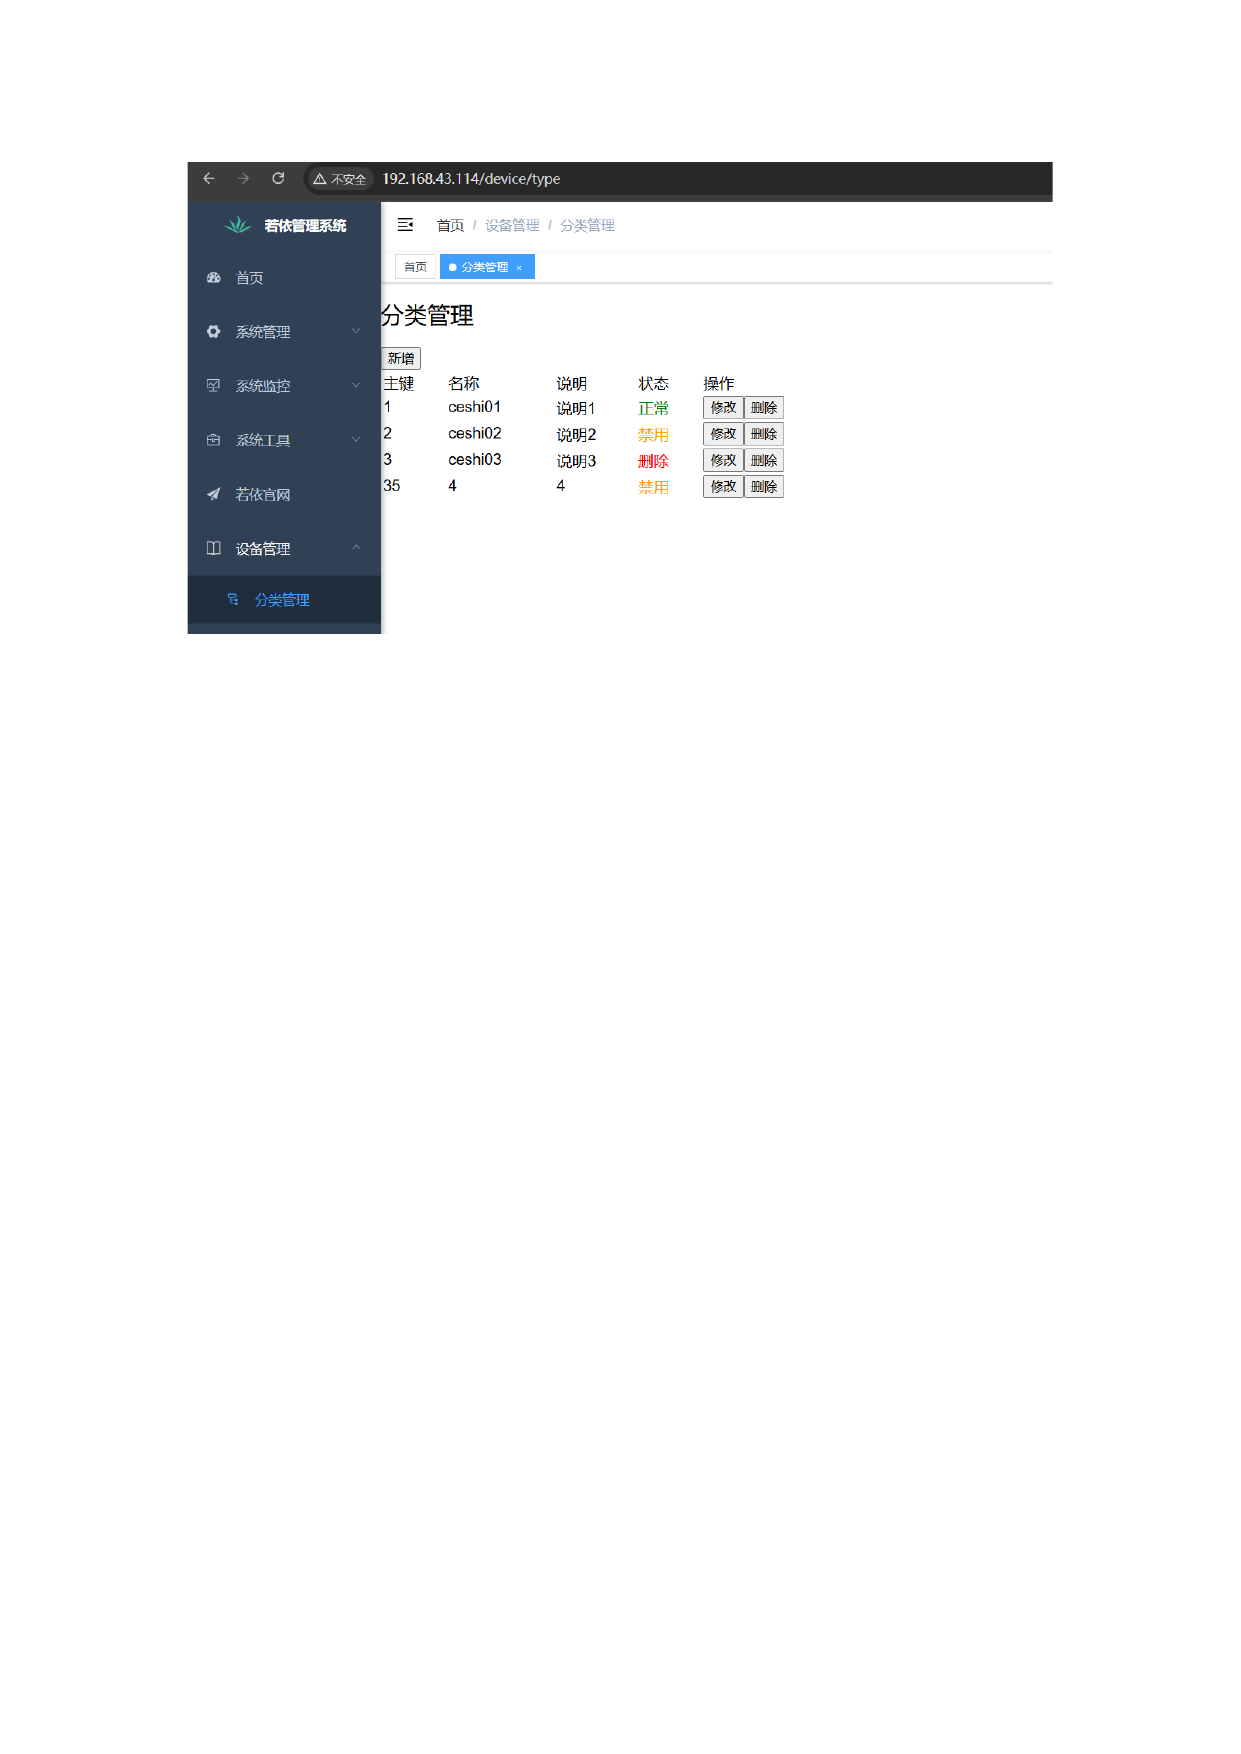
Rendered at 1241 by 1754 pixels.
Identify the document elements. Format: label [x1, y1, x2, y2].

picture [187, 162, 1053, 634]
